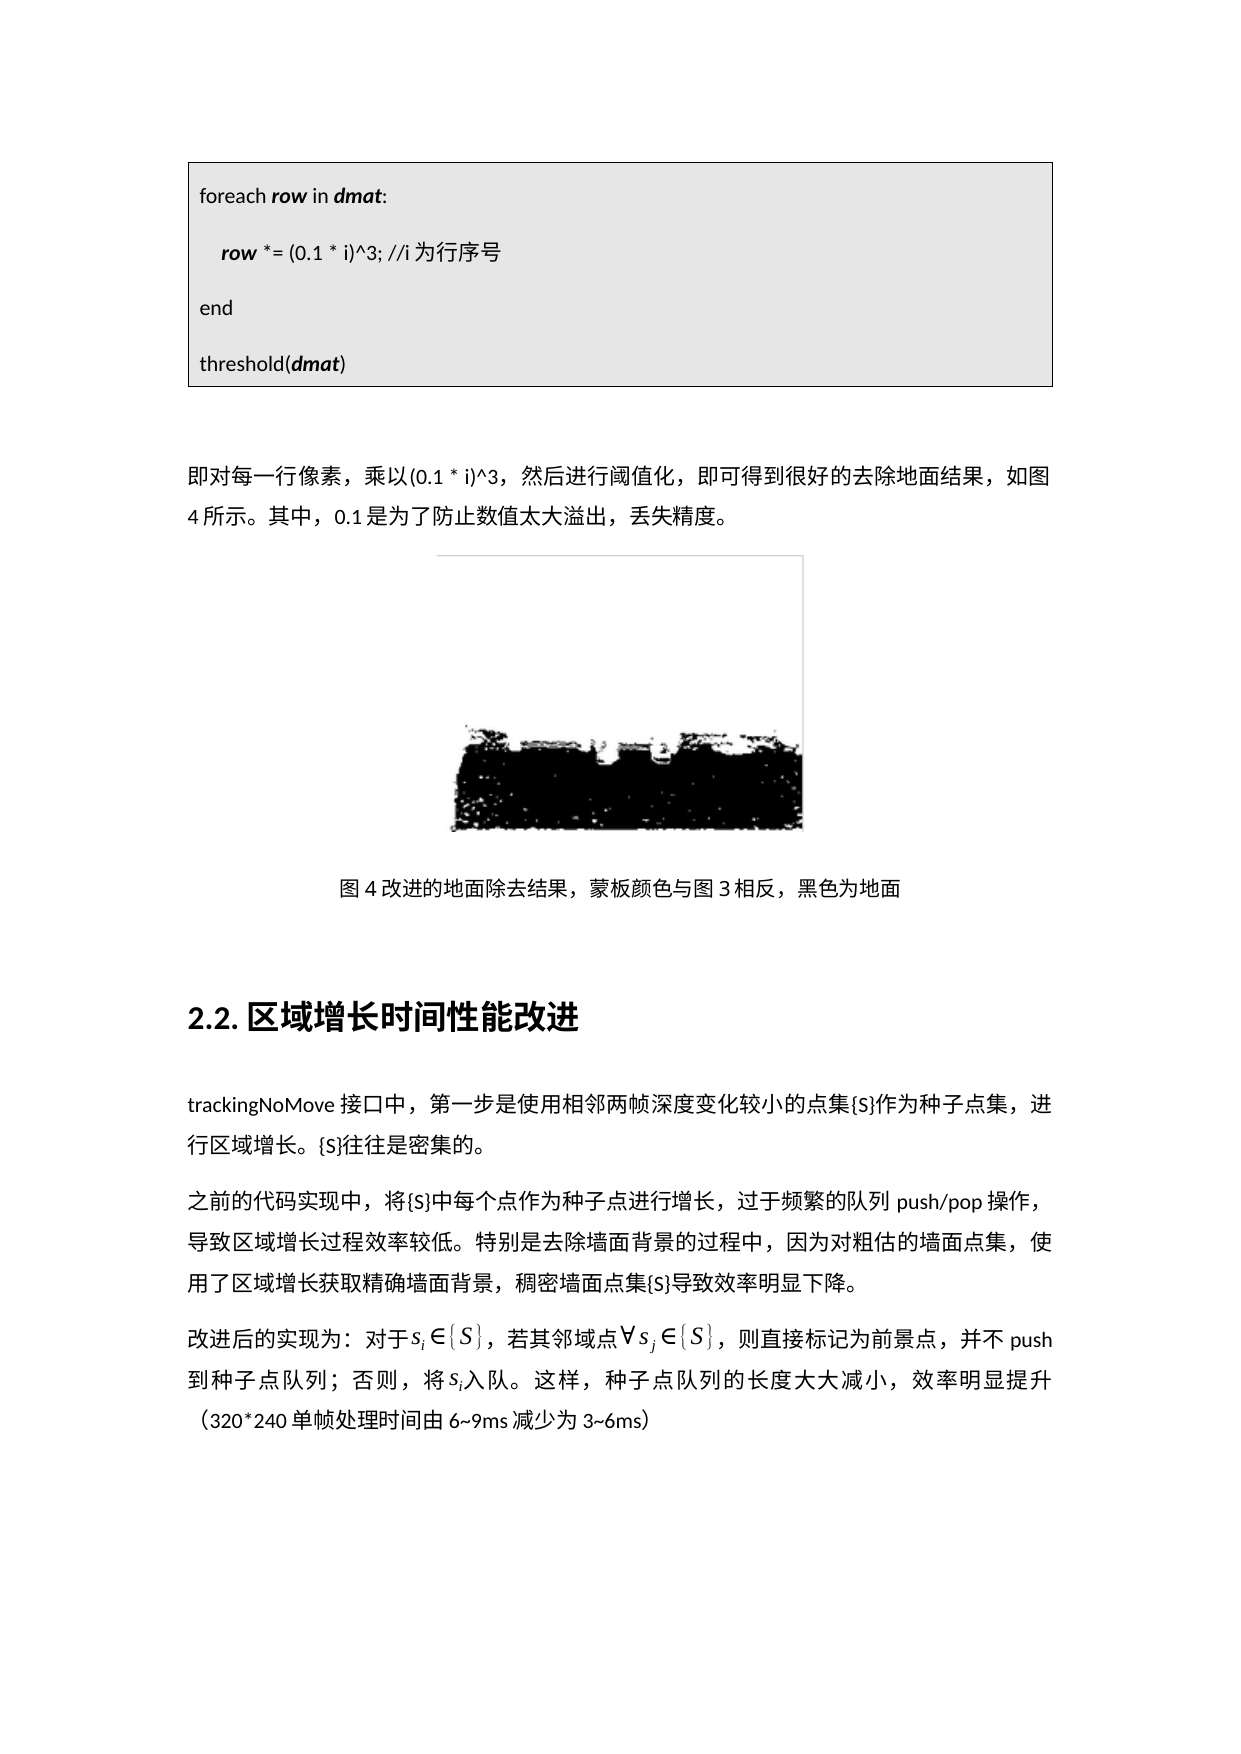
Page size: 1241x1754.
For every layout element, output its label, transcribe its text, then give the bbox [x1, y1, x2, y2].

text trackingNoMove 接口中，第一步是使用相邻两帧深度变化较小的点集{S}作为种子点集，进行区域增长。{S}往往是密集的。 [187, 1087, 1053, 1160]
picture [436, 555, 804, 832]
table_header foreach row in dmat: row *= (0.1 * i)^3; //i为行序号 end threshold(dmat) [189, 163, 1052, 386]
subtitle 区域增长时间性能改进 [187, 983, 1053, 1048]
text 图 4 改进的地面除去结果，蒙板颜色与图3相反，黑色为地面 [187, 871, 1053, 903]
text 即对每一行像素，乘以(0.1 * i)^3，然后进行阈值化，即可得到很好的去除地面结果，如图4所示。其中，0.1是为了防止数值太大溢出，丢失精度。 [187, 458, 1053, 531]
text 改进后的实现为：对于，若其邻域点，则直接标记为前景点，并不push到种子点队列；否则，将入队。这样，种子点队列的长度大大减小，效率明显提升（320*240单帧处理时间由6~9ms减少为3~6ms） [187, 1322, 1053, 1436]
text 之前的代码实现中，将{S}中每个点作为种子点进行增长，过于频繁的队列push/pop操作，导致区域增长过程效率较低。特别是去除墙面背景的过程中，因为对粗估的墙面点集，使用了区域增长获取精确墙面背景，稠密墙面点集{S}导致效率明显下降。 [187, 1184, 1053, 1298]
